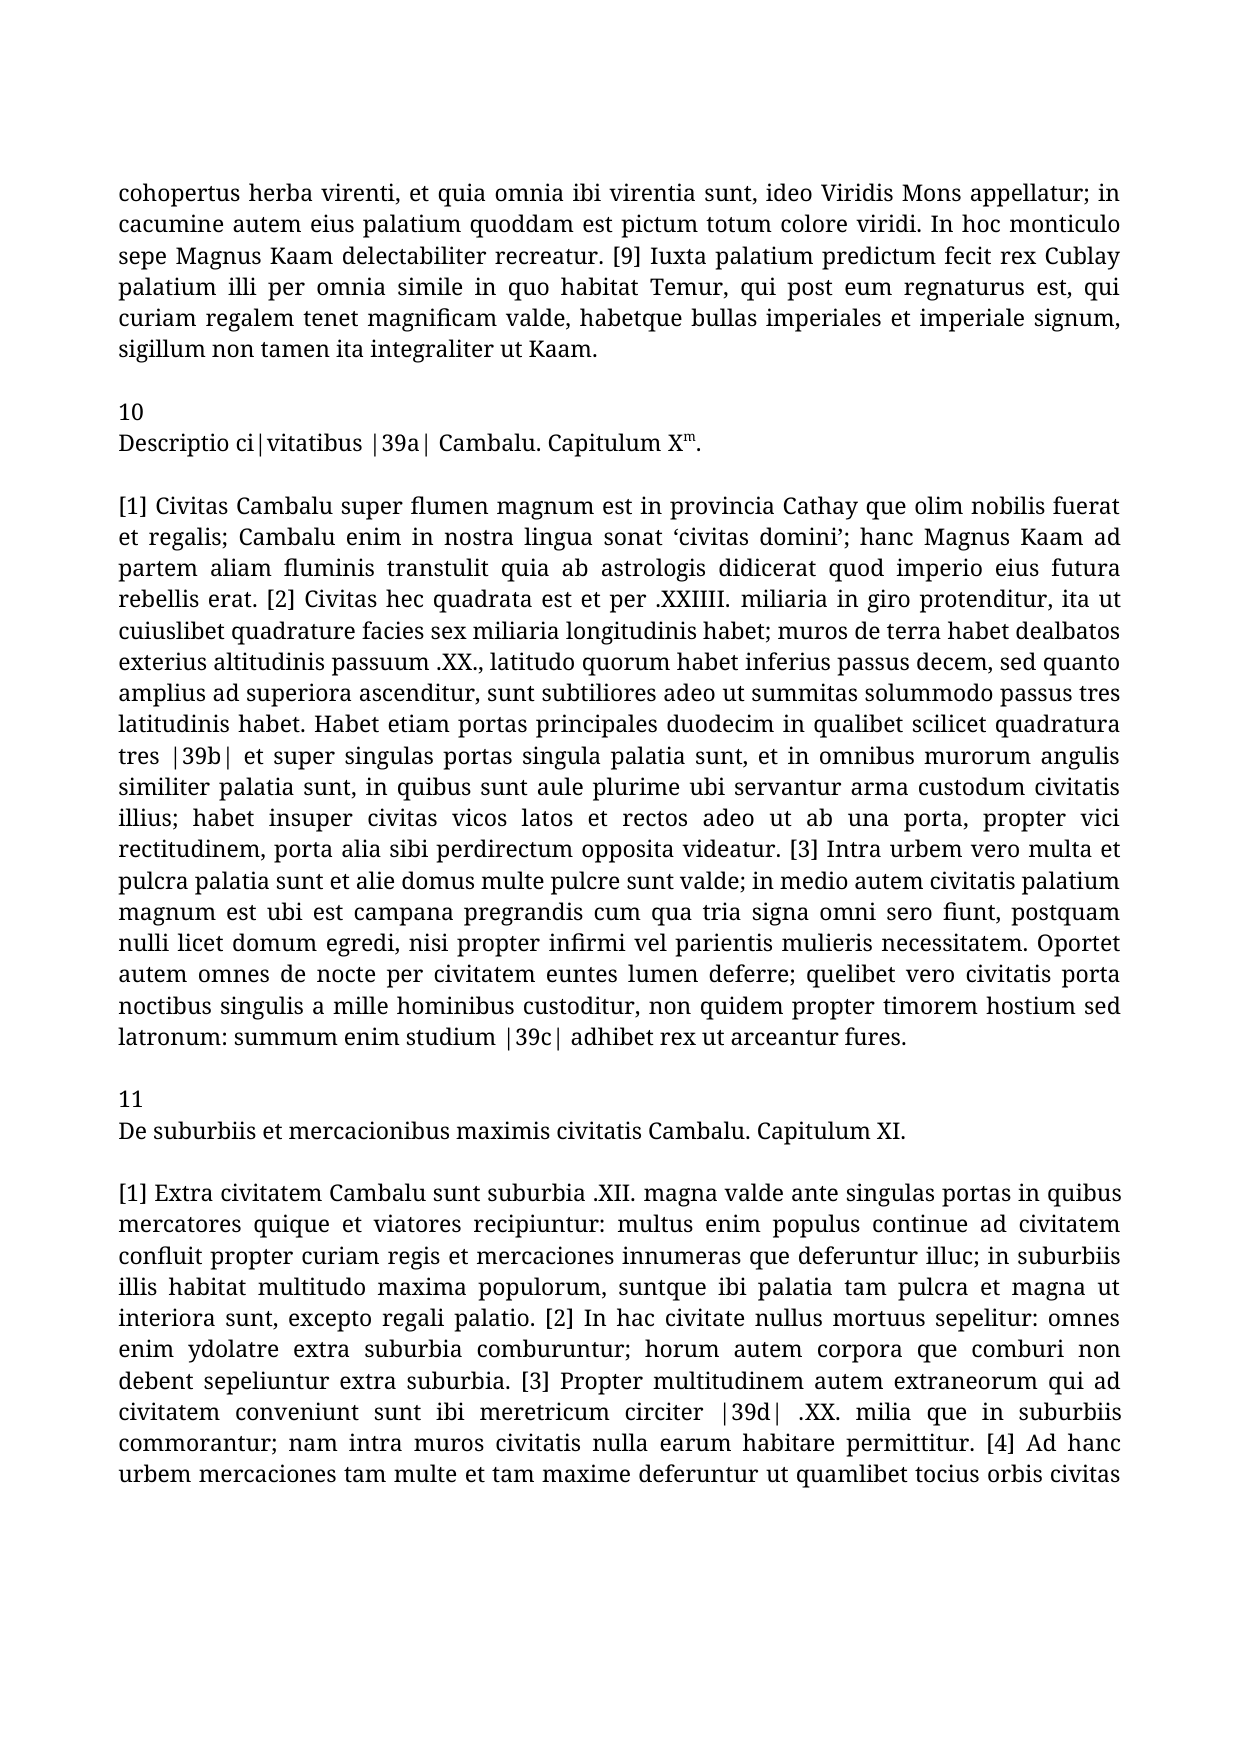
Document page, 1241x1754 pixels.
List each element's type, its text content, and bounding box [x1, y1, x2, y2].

text 11 [118, 1083, 1122, 1115]
text 10 [118, 396, 1122, 427]
text [1] Civitas Cambalu super flumen magnum est in provincia Cathay que olim nobilis fuerat et regalis; Cambalu enim in nostra lingua sonat ‘civitas domini’; hanc Magnus Kaam ad partem aliam fluminis transtulit quia ab astrologis didicerat quod imperio eius futura rebellis erat. [2] Civitas hec quadrata est et per .XXIIII. miliaria in giro protenditur, ita ut cuiuslibet quadrature facies sex miliaria longitudinis habet; muros de terra habet dealbatos exterius altitudinis passuum .XX., latitudo quorum habet inferius passus decem, sed quanto amplius ad superiora ascenditur, sunt subtiliores adeo ut summitas solummodo passus tres latitudinis habet. Habet etiam portas principales duodecim in qualibet scilicet quadratura tres |39b| et super singulas portas singula palatia sunt, et in omnibus murorum angulis similiter palatia sunt, in quibus sunt aule plurime ubi servantur arma custodum civitatis illius; habet insuper civitas vicos latos et rectos adeo ut ab una porta, propter vici rectitudinem, porta alia sibi perdirectum opposita videatur. [3] Intra urbem vero multa et pulcra palatia sunt et alie domus multe pulcre sunt valde; in medio autem civitatis palatium magnum est ubi est campana pregrandis cum qua tria signa omni sero fiunt, postquam nulli licet domum egredi, nisi propter infirmi vel parientis mulieris necessitatem. Oportet autem omnes de nocte per civitatem euntes lumen deferre; quelibet vero civitatis porta noctibus singulis a mille hominibus custoditur, non quidem propter timorem hostium sed latronum: summum enim studium |39c| adhibet rex ut arceantur fures. [118, 490, 1122, 1052]
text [118, 177, 1122, 365]
text Descriptio ci|vitatibus |39a| Cambalu. Capitulum Xm. [118, 427, 1122, 458]
text De suburbiis et mercacionibus maximis civitatis Cambalu. Capitulum XI. [118, 1115, 1122, 1146]
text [118, 1177, 1122, 1490]
